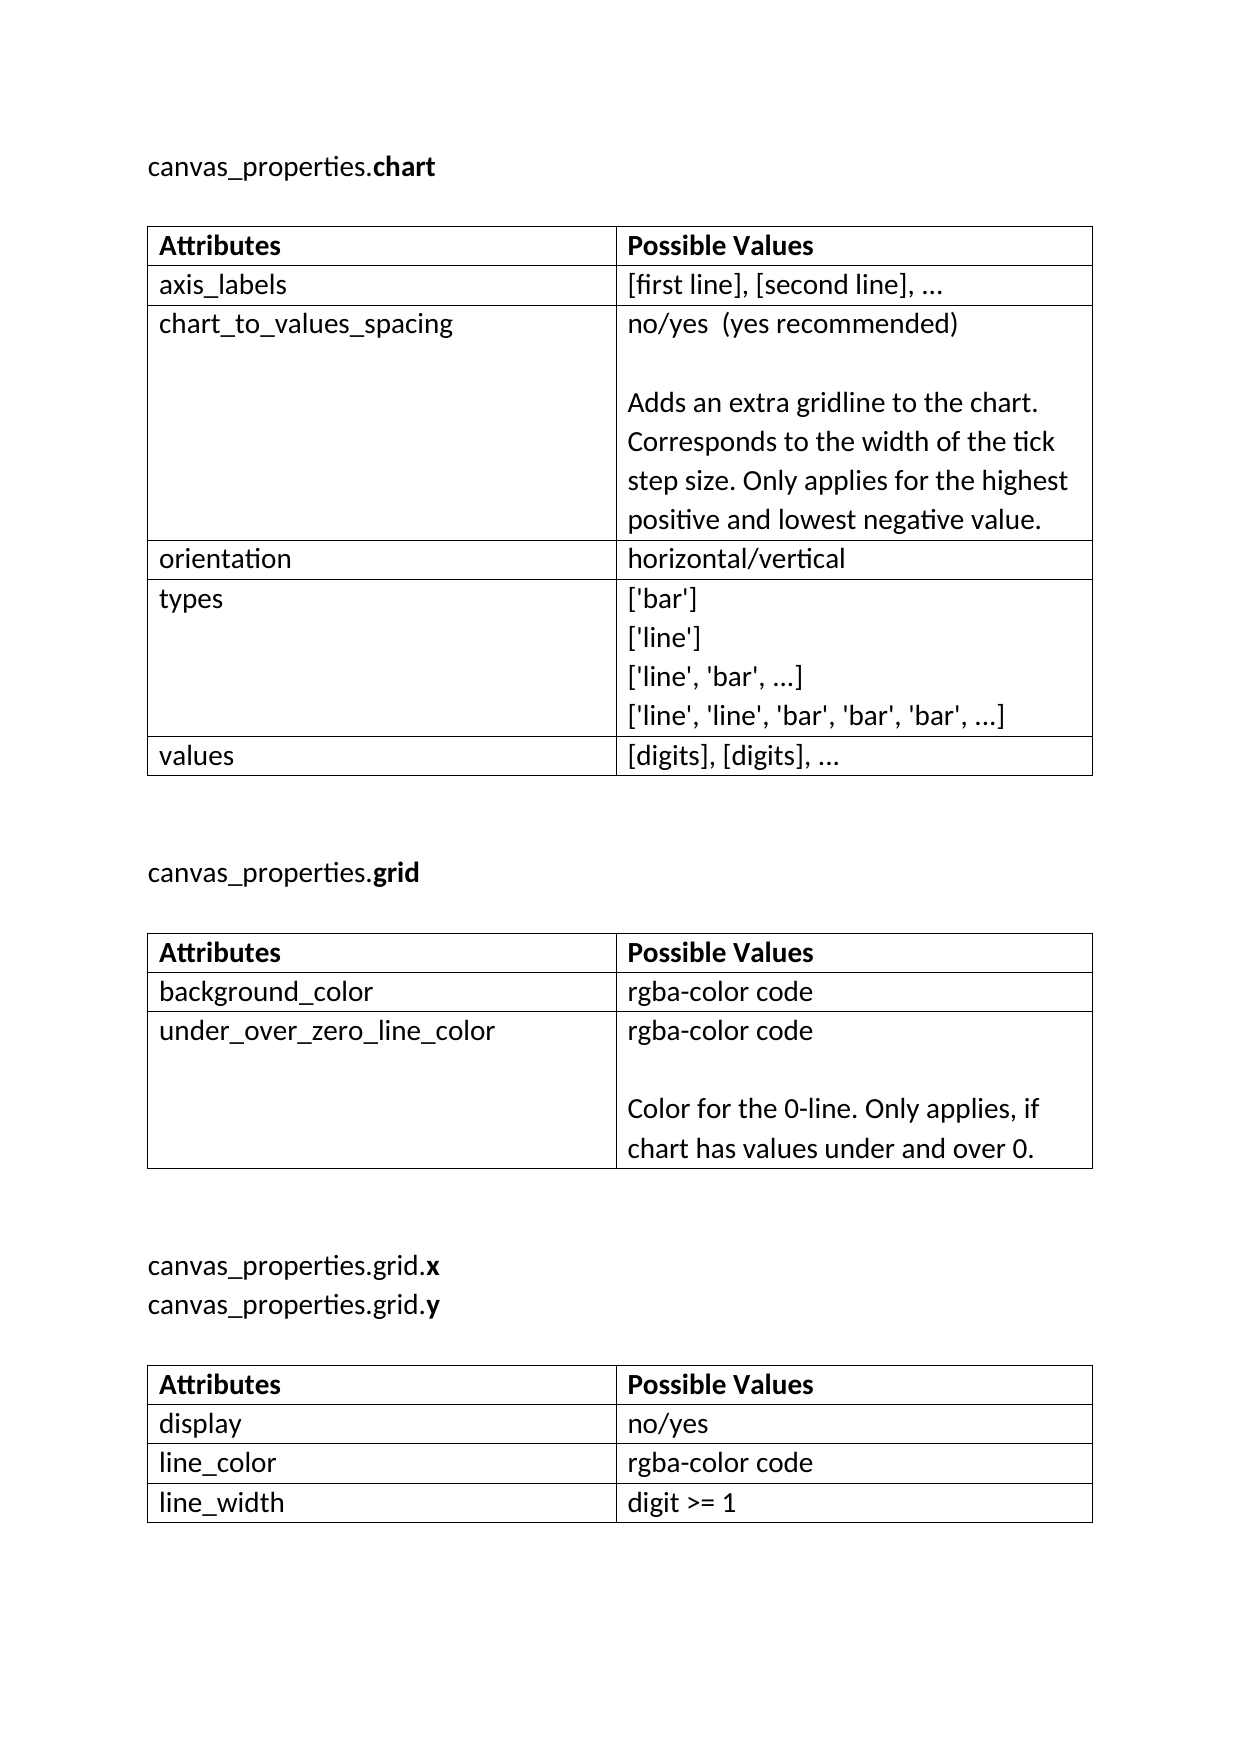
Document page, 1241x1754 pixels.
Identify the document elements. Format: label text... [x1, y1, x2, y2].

table_cell rgba-color code [617, 973, 1092, 1011]
table_header Attributes [148, 227, 616, 265]
table_cell digit >= 1 [617, 1484, 1092, 1522]
text canvas_properties.chart [148, 148, 1093, 183]
table_cell [first line], [second line], ... [617, 266, 1092, 304]
text canvas_properties.grid [148, 854, 1093, 890]
table_cell rgba-color code Color for the 0-line. Only applies, if chart has values under and over 0. [617, 1012, 1092, 1168]
table_cell no/yes [617, 1405, 1092, 1443]
table_cell horizontal/vertical [617, 541, 1092, 579]
table_cell values [148, 737, 616, 775]
table_cell display [148, 1405, 616, 1443]
table_header Possible Values [617, 934, 1092, 972]
table_cell types [148, 580, 616, 736]
table_cell under_over_zero_line_color [148, 1012, 616, 1168]
table_cell background_color [148, 973, 616, 1011]
table_header Possible Values [617, 227, 1092, 265]
table_header Attributes [148, 934, 616, 972]
table_cell rgba-color code [617, 1444, 1092, 1483]
table_header Possible Values [617, 1366, 1092, 1404]
table_header Attributes [148, 1366, 616, 1404]
table_cell line_width [148, 1484, 616, 1522]
table_cell [digits], [digits], ... [617, 737, 1092, 775]
text canvas_properties.grid.y [148, 1286, 1093, 1322]
table_cell axis_labels [148, 266, 616, 304]
text canvas_properties.grid.x [148, 1247, 1093, 1283]
table_cell ['bar'] ['line'] ['line', 'bar', ...] ['line', 'line', 'bar', 'bar', 'bar', ...] [617, 580, 1092, 736]
table_cell chart_to_values_spacing [148, 306, 616, 539]
table_cell orientation [148, 541, 616, 579]
table_cell no/yes (yes recommended) Adds an extra gridline to the chart. Corresponds to the width of the tick step size. Only applies for the highest positive and lowest negative value. [617, 306, 1092, 539]
table_cell line_color [148, 1444, 616, 1483]
